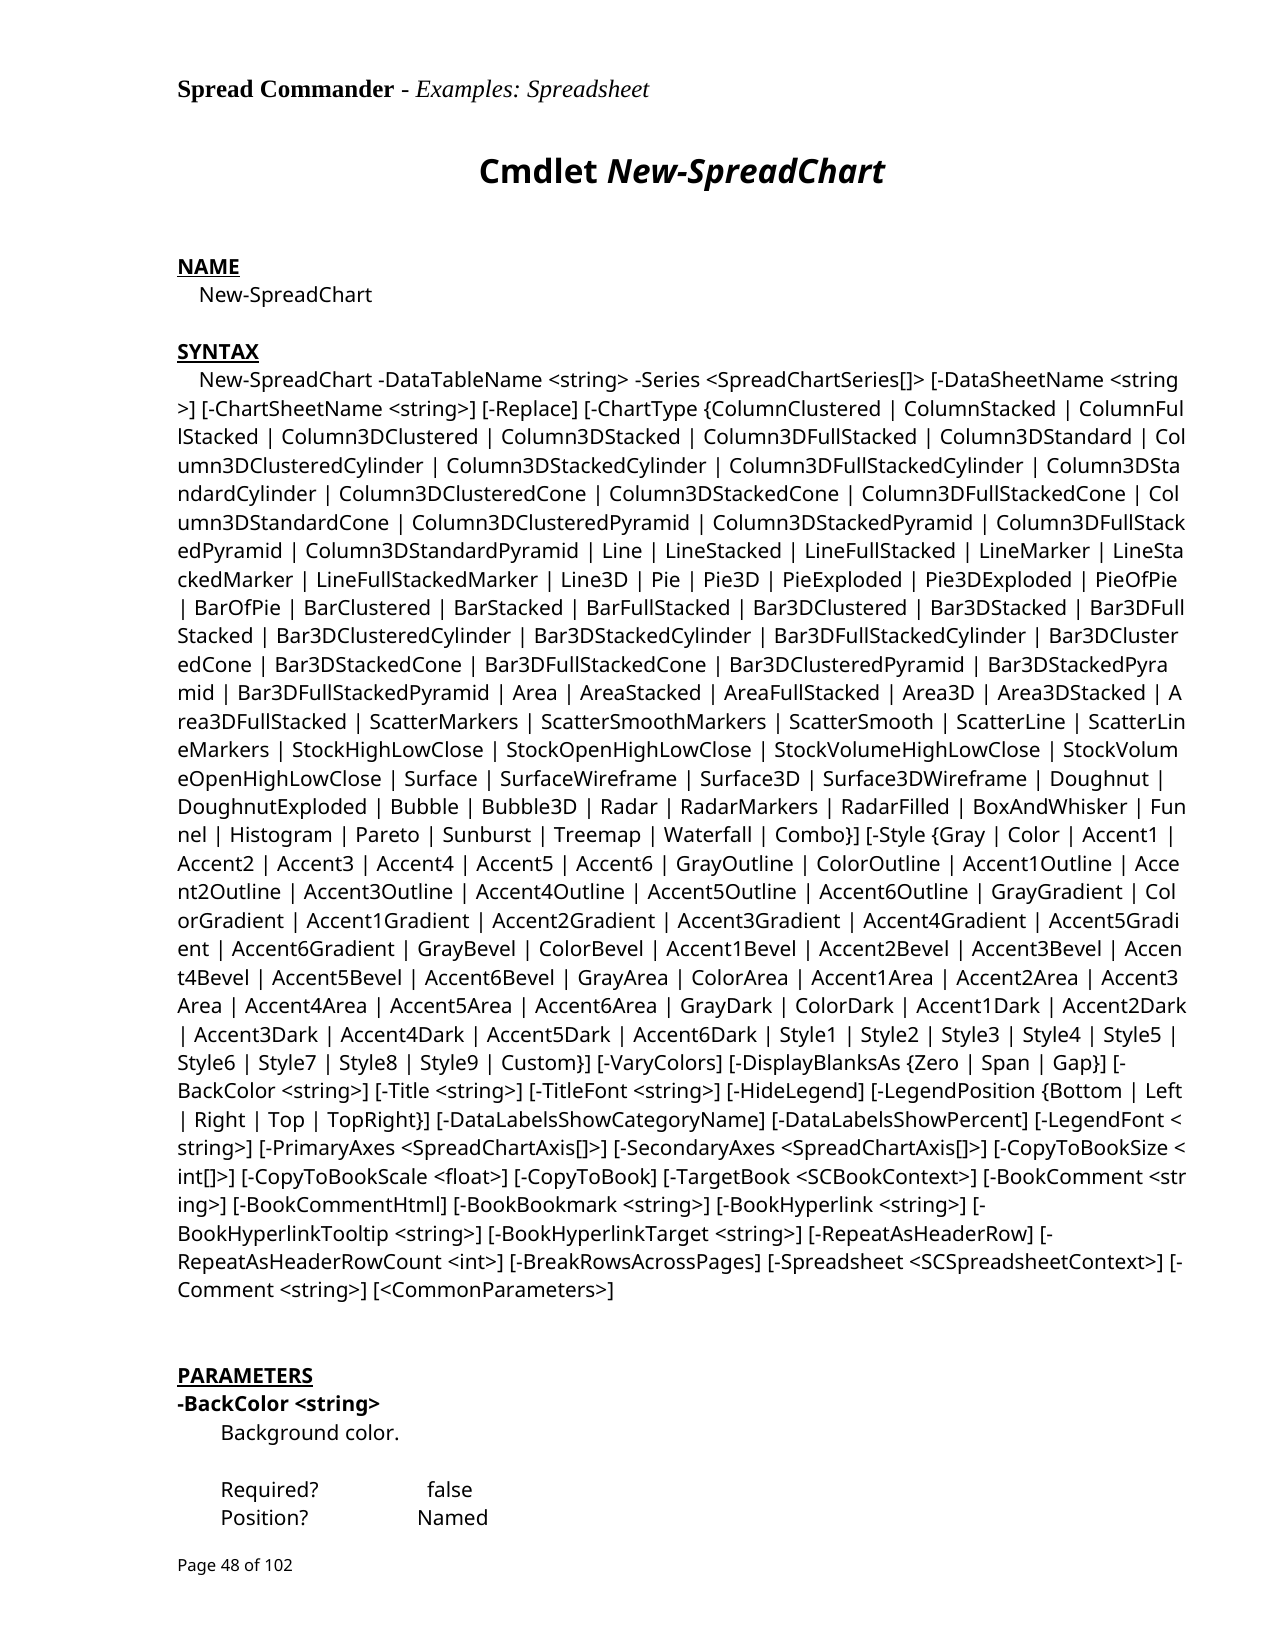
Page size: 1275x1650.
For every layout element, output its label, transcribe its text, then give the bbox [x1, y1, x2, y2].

text Cmdlet New-SpreadChart [177, 148, 1186, 193]
